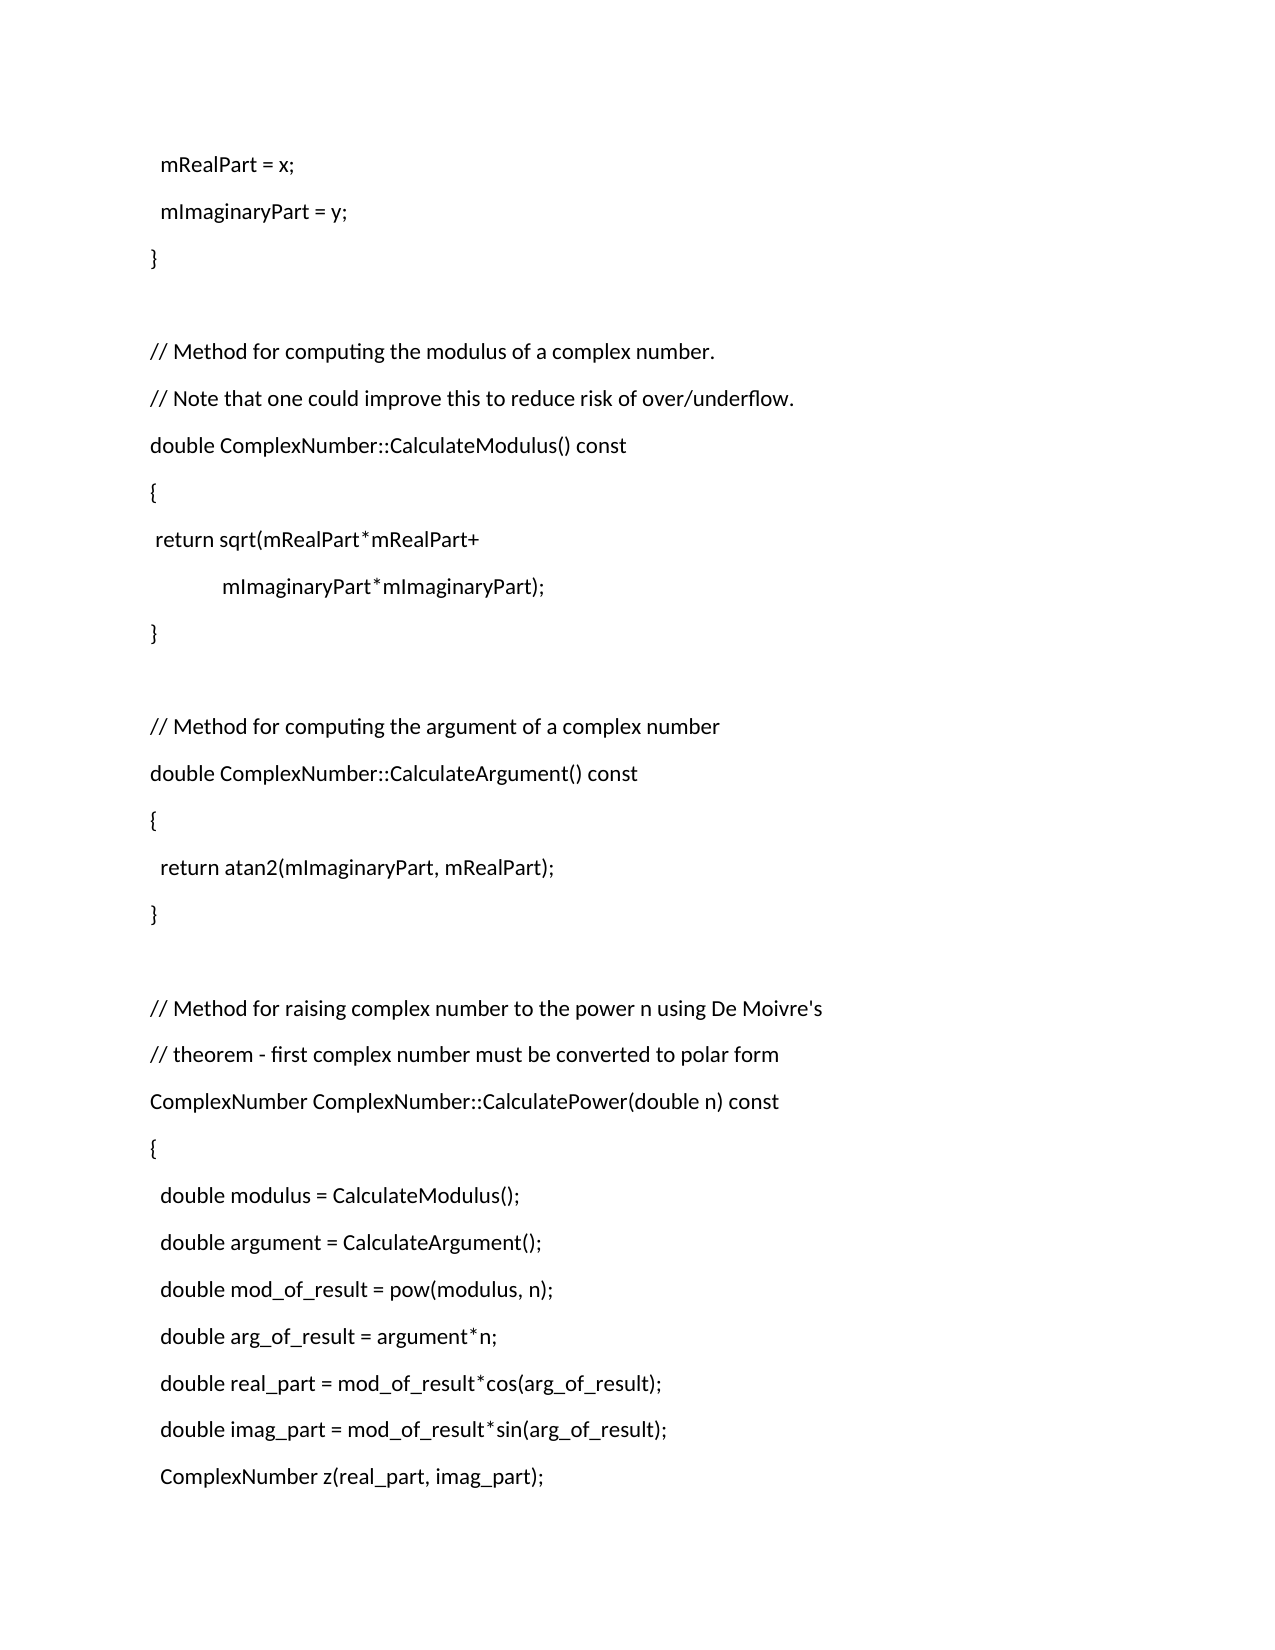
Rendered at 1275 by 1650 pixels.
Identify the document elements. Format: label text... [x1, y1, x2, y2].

text double ComplexNumber::CalculateModulus() const [150, 431, 1125, 459]
text mRealPart = x; [150, 150, 1125, 178]
text } [150, 244, 1125, 272]
text double real_part = mod_of_result*cos(arg_of_result); [150, 1369, 1125, 1397]
text return atan2(mImaginaryPart, mRealPart); [150, 853, 1125, 881]
text // Note that one could improve this to reduce risk of over/underflow. [150, 384, 1125, 412]
text double arg_of_result = argument*n; [150, 1322, 1125, 1350]
text double ComplexNumber::CalculateArgument() const [150, 759, 1125, 787]
text ComplexNumber ComplexNumber::CalculatePower(double n) const [150, 1087, 1125, 1116]
text double modulus = CalculateModulus(); [150, 1181, 1125, 1209]
text double mod_of_result = pow(modulus, n); [150, 1275, 1125, 1303]
text ComplexNumber z(real_part, imag_part); [150, 1462, 1125, 1491]
text // theorem - first complex number must be converted to polar form [150, 1041, 1125, 1069]
text { [150, 1134, 1125, 1162]
text mImaginaryPart*mImaginaryPart); [150, 572, 1125, 600]
text double argument = CalculateArgument(); [150, 1228, 1125, 1256]
text // Method for computing the argument of a complex number [150, 712, 1125, 741]
text // Method for raising complex number to the power n using De Moivre's [150, 994, 1125, 1022]
text { [150, 806, 1125, 834]
text } [150, 900, 1125, 928]
text double imag_part = mod_of_result*sin(arg_of_result); [150, 1416, 1125, 1444]
text // Method for computing the modulus of a complex number. [150, 337, 1125, 366]
text } [150, 619, 1125, 647]
text { [150, 478, 1125, 506]
text mImaginaryPart = y; [150, 197, 1125, 225]
text return sqrt(mRealPart*mRealPart+ [150, 525, 1125, 553]
